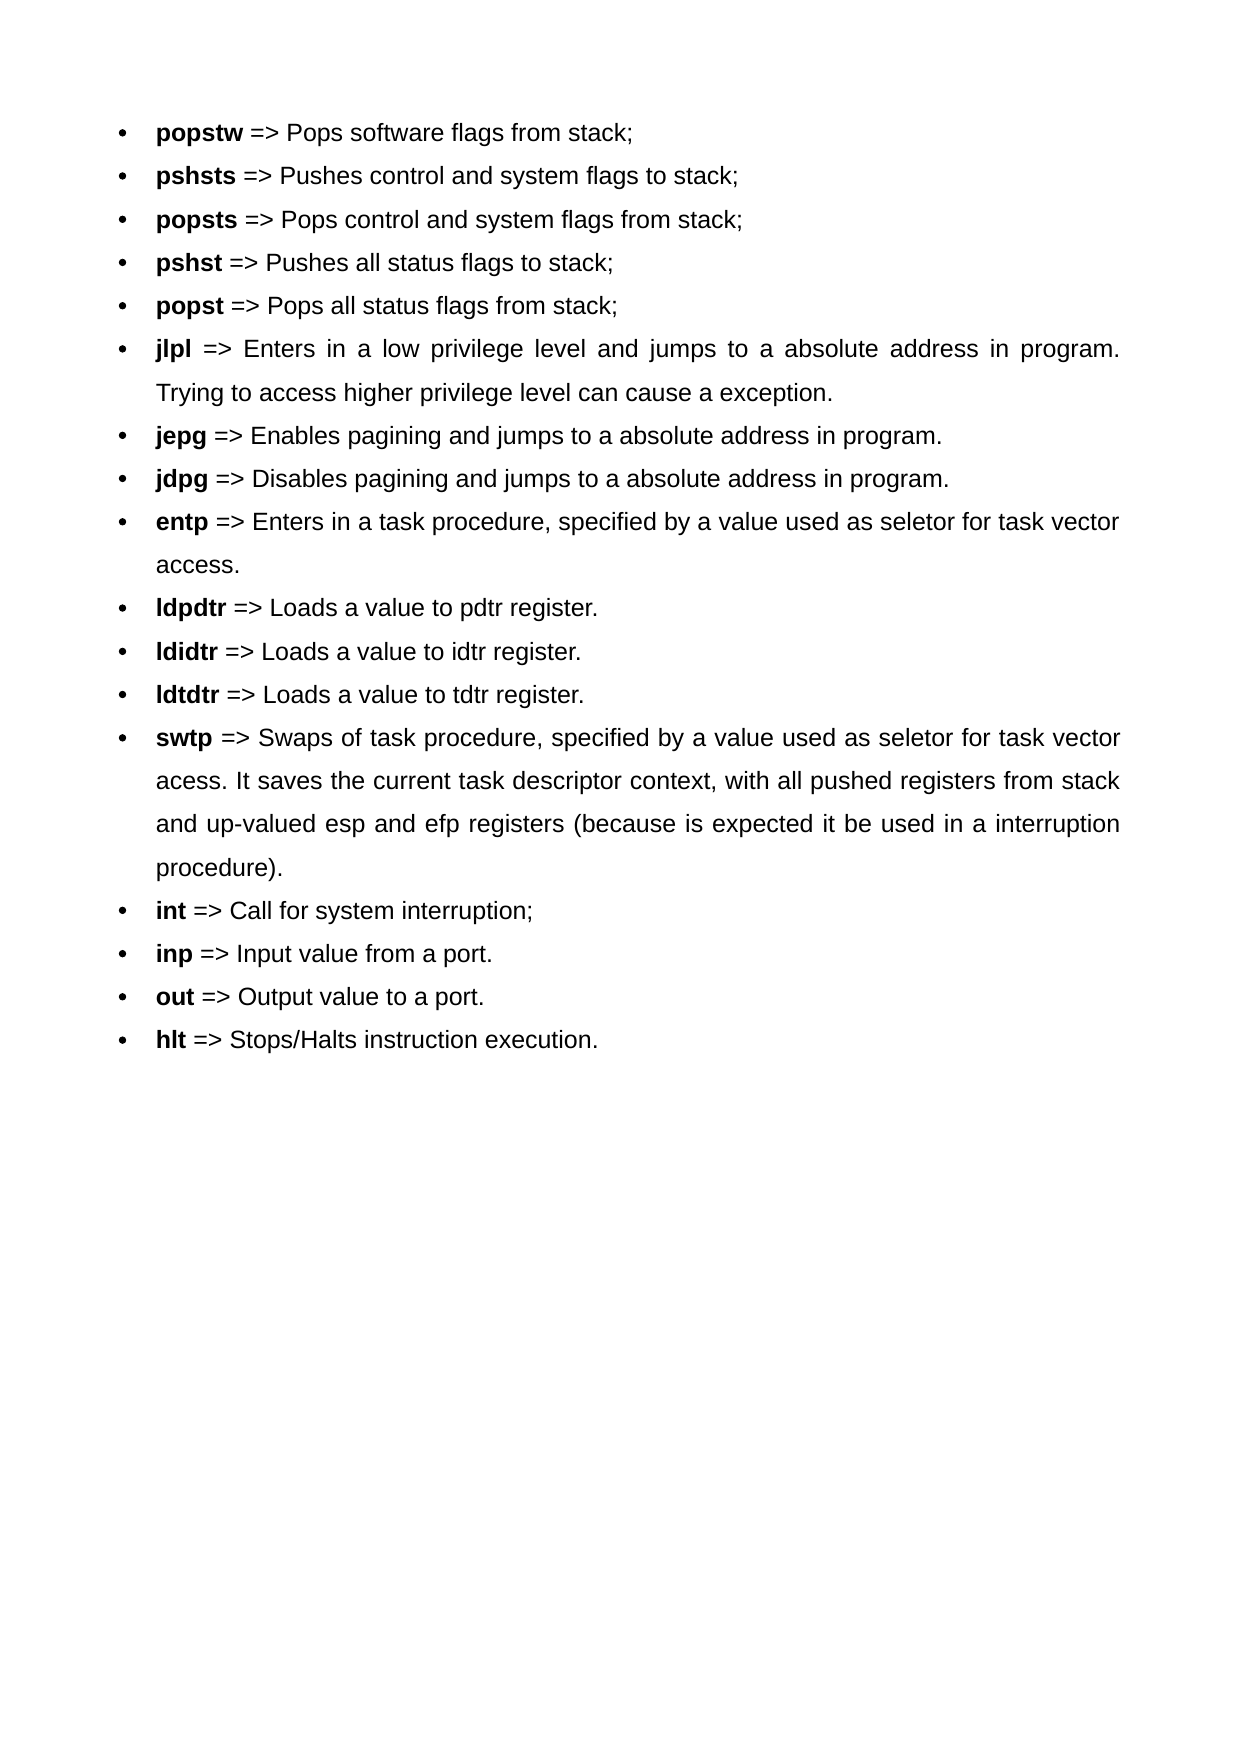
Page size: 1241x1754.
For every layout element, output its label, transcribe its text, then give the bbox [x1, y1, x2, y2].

list popstw => Pops software flags from stack; [118, 118, 1122, 147]
list ldpdtr => Loads a value to pdtr register. [118, 593, 1122, 622]
list entp => Enters in a task procedure, specified by a value used as seletor for task vector access. [118, 507, 1122, 579]
list inp => Input value from a port. [118, 939, 1122, 968]
list jepg => Enables pagining and jumps to a absolute address in program. [118, 421, 1122, 449]
list jdpg => Disables pagining and jumps to a absolute address in program. [118, 464, 1122, 493]
list ldidtr => Loads a value to idtr register. [118, 637, 1122, 666]
list hlt => Stops/Halts instruction execution. [118, 1025, 1122, 1054]
list swtp => Swaps of task procedure, specified by a value used as seletor for task vector acess. It saves the current task descriptor context, with all pushed registers from stack and up-valued esp and efp registers (because is expected it be used in a interruption procedure). [118, 723, 1122, 881]
list pshsts => Pushes control and system flags to stack; [118, 161, 1122, 190]
list out => Output value to a port. [118, 982, 1122, 1011]
list int => Call for system interruption; [118, 896, 1122, 924]
list popsts => Pops control and system flags from stack; [118, 204, 1122, 233]
list popst => Pops all status flags from stack; [118, 291, 1122, 320]
list pshst => Pushes all status flags to stack; [118, 248, 1122, 277]
list jlpl => Enters in a low privilege level and jumps to a absolute address in program. Trying to access higher privilege level can cause a exception. [118, 334, 1122, 406]
list ldtdtr => Loads a value to tdtr register. [118, 680, 1122, 709]
